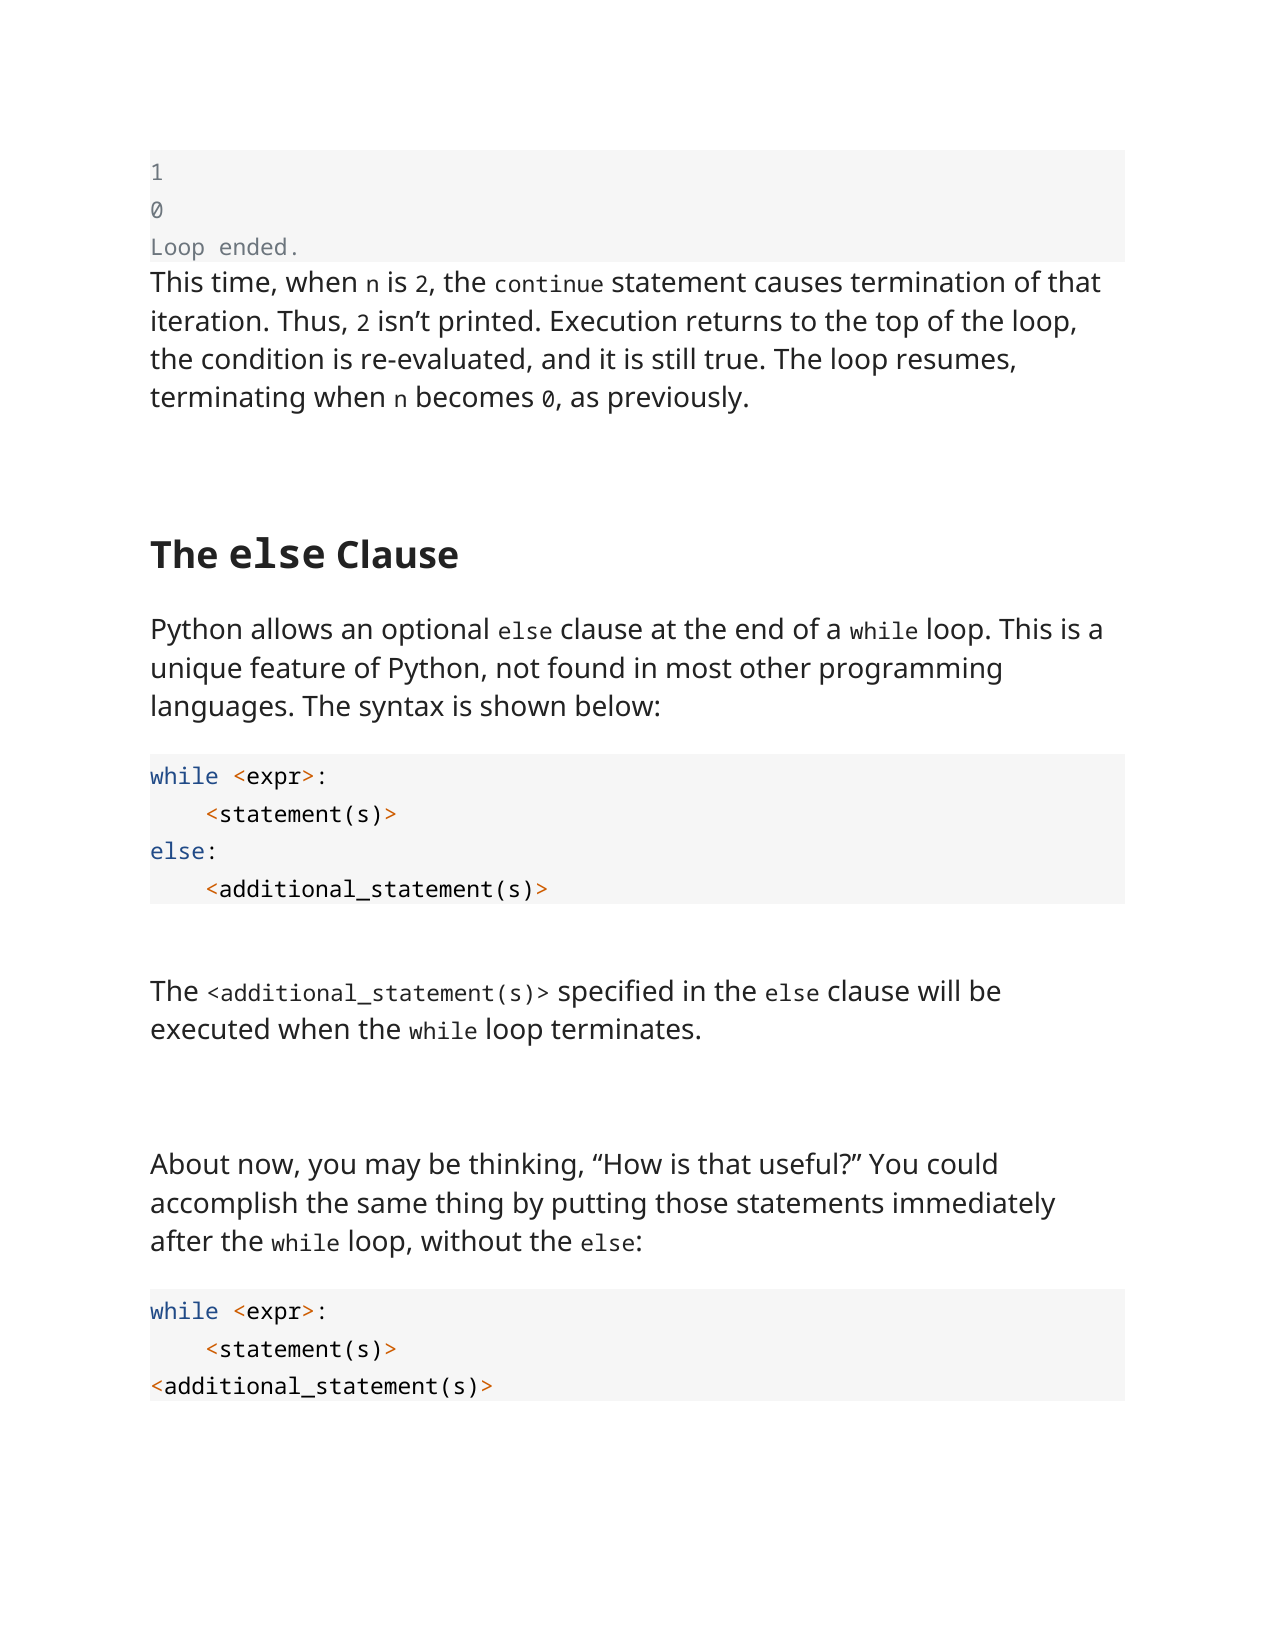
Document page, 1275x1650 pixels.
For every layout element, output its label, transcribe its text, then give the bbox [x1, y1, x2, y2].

text <statement(s)> [150, 791, 1125, 829]
text 1 [150, 150, 1125, 187]
text Loop ended. [150, 225, 1125, 262]
text 0 [150, 187, 1125, 225]
text while <expr>: [150, 754, 1125, 791]
text About now, you may be thinking, “How is that useful?” You could accomplish the same thing by putting those statements immediately after the while loop, without the else: [150, 1145, 1125, 1260]
text <additional_statement(s)> [150, 866, 1125, 904]
text <statement(s)> [150, 1326, 1125, 1364]
text while <expr>: [150, 1289, 1125, 1326]
text <additional_statement(s)> [150, 1364, 1125, 1401]
text The else Clause [150, 525, 1125, 581]
text else: [150, 829, 1125, 866]
text The <additional_statement(s)> specified in the else clause will be executed when the while loop terminates. [150, 971, 1125, 1048]
text Python allows an optional else clause at the end of a while loop. This is a unique feature of Python, not found in most other programming languages. The syntax is shown below: [150, 610, 1125, 725]
text This time, when n is 2, the continue statement causes termination of that iteration. Thus, 2 isn’t printed. Execution returns to the top of the loop, the condition is re-evaluated, and it is still true. The loop resumes, terminating when n becomes 0, as previously. [150, 262, 1125, 416]
